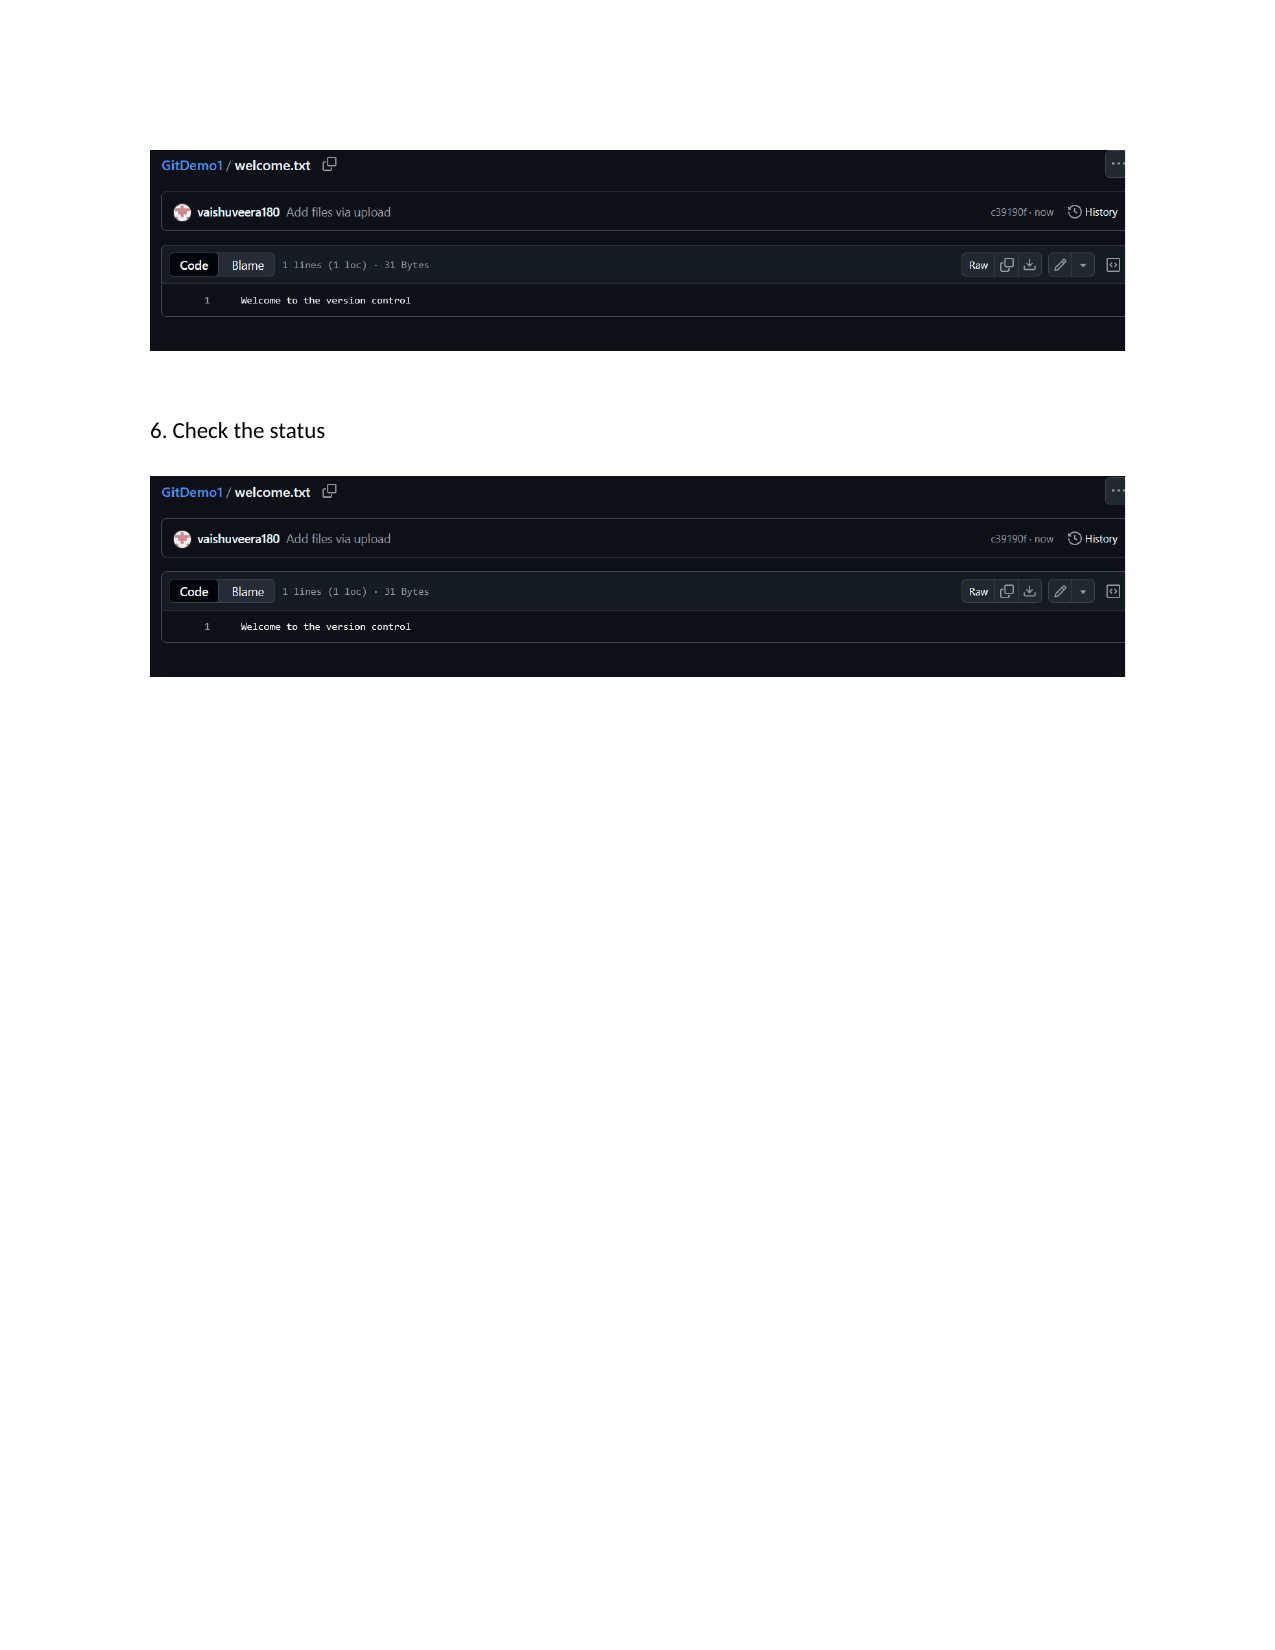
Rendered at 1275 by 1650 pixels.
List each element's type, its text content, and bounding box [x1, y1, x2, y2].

text 6. Check the status [150, 416, 1125, 476]
picture [150, 476, 1125, 677]
picture [150, 150, 1125, 351]
